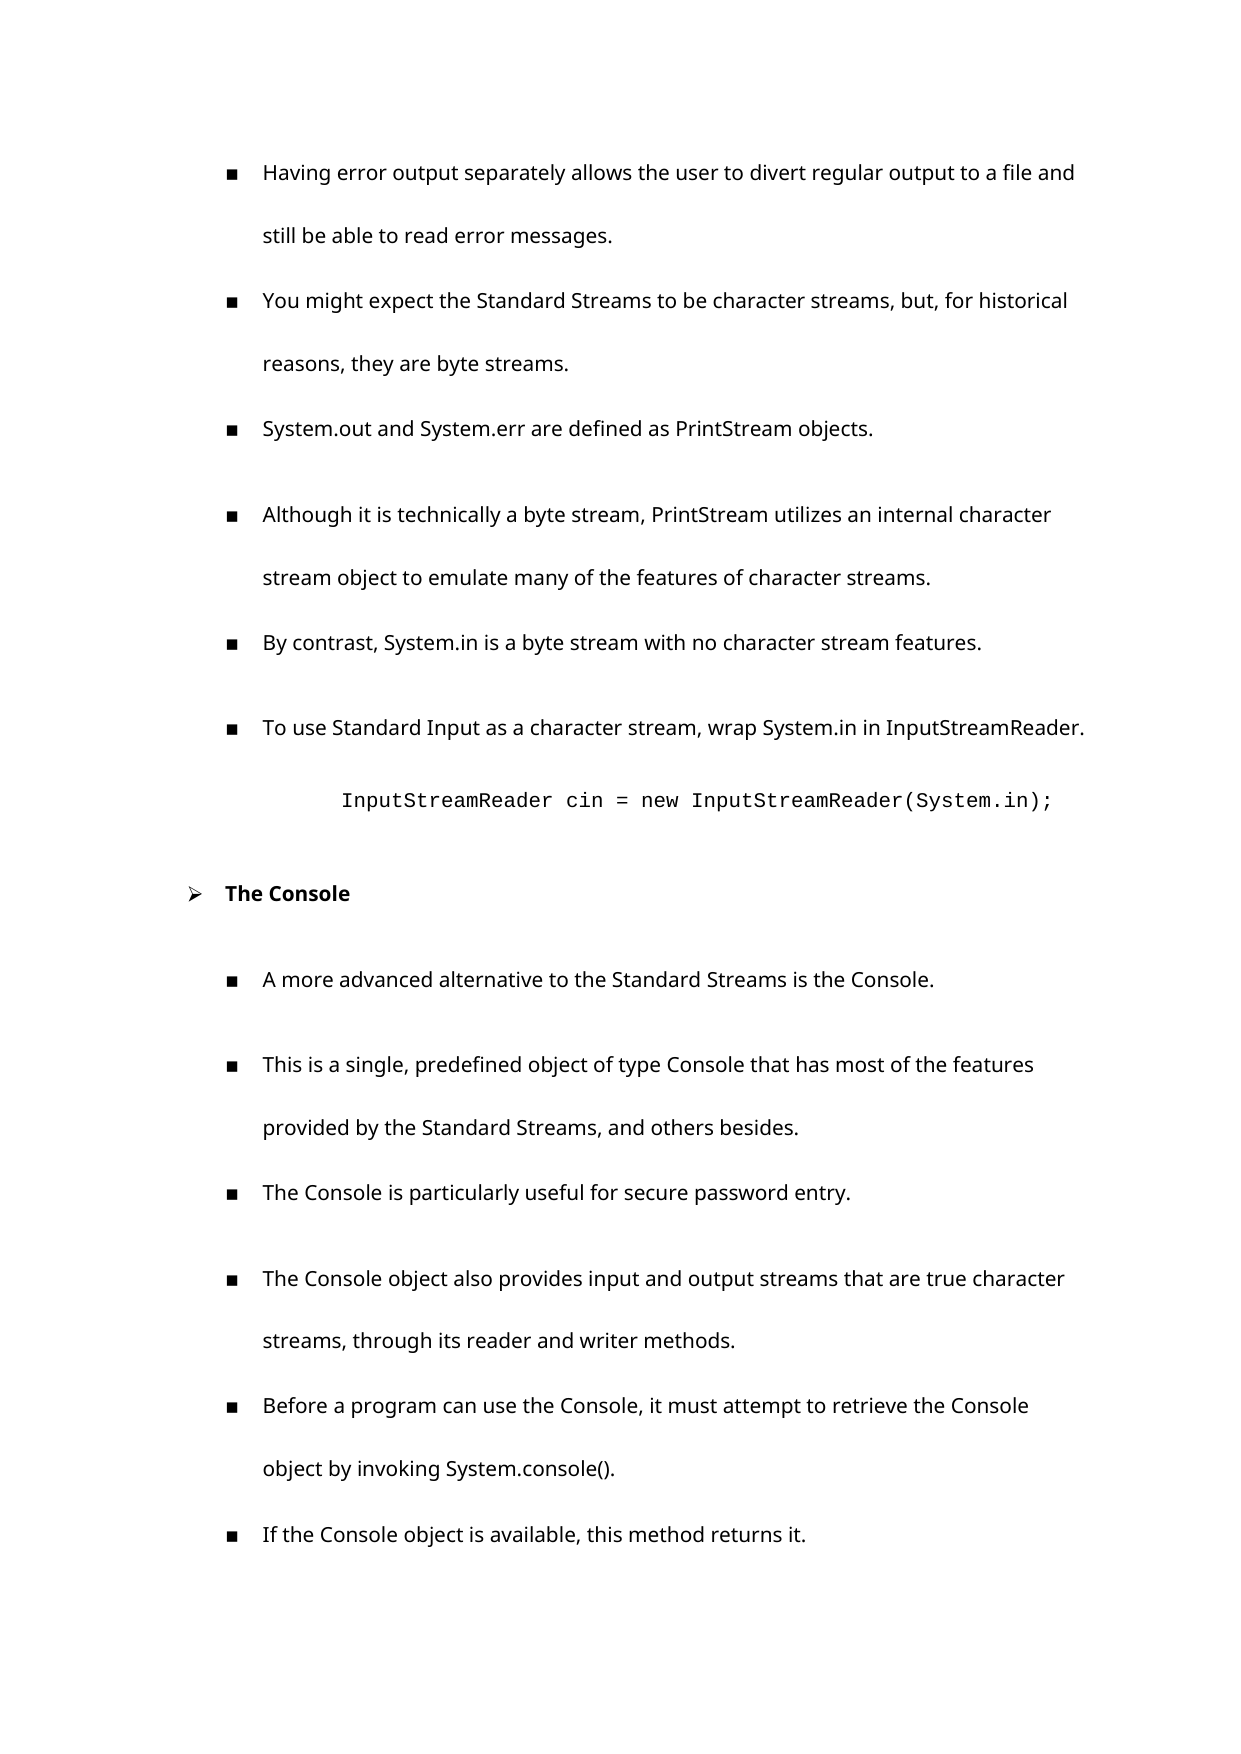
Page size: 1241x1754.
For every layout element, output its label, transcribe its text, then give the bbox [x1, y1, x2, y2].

list The Console object also provides input and output streams that are true character streams, through its reader and writer methods. [225, 1255, 1090, 1355]
list You might expect the Standard Streams to be character streams, but, for historical reasons, they are byte streams. [225, 278, 1090, 378]
list The Console is particularly useful for secure password entry. [225, 1170, 1090, 1212]
list This is a single, predefined object of type Console that has most of the features provided by the Standard Streams, and others besides. [225, 1042, 1090, 1141]
list To use Standard Input as a character stream, wrap System.in in InputStreamReader. [225, 705, 1090, 748]
list Having error output separately allows the user to divert regular output to a file and still be able to read error messages. [225, 150, 1090, 249]
list If the Console object is available, this method returns it. [225, 1511, 1090, 1554]
list The Console [187, 871, 1090, 913]
text InputStreamReader cin = new InputStreamReader(System.in); [262, 790, 1090, 814]
list By contrast, System.in is a byte stream with no character stream features. [225, 619, 1090, 662]
list System.out and System.err are defined as PrintStream objects. [225, 406, 1090, 449]
list A more advanced alternative to the Standard Streams is the Console. [225, 956, 1090, 999]
list Although it is technically a byte stream, PrintStream utilizes an internal character stream object to emulate many of the features of character streams. [225, 491, 1090, 591]
list Before a program can use the Console, it must attempt to retrieve the Console object by invoking System.console(). [225, 1383, 1090, 1483]
